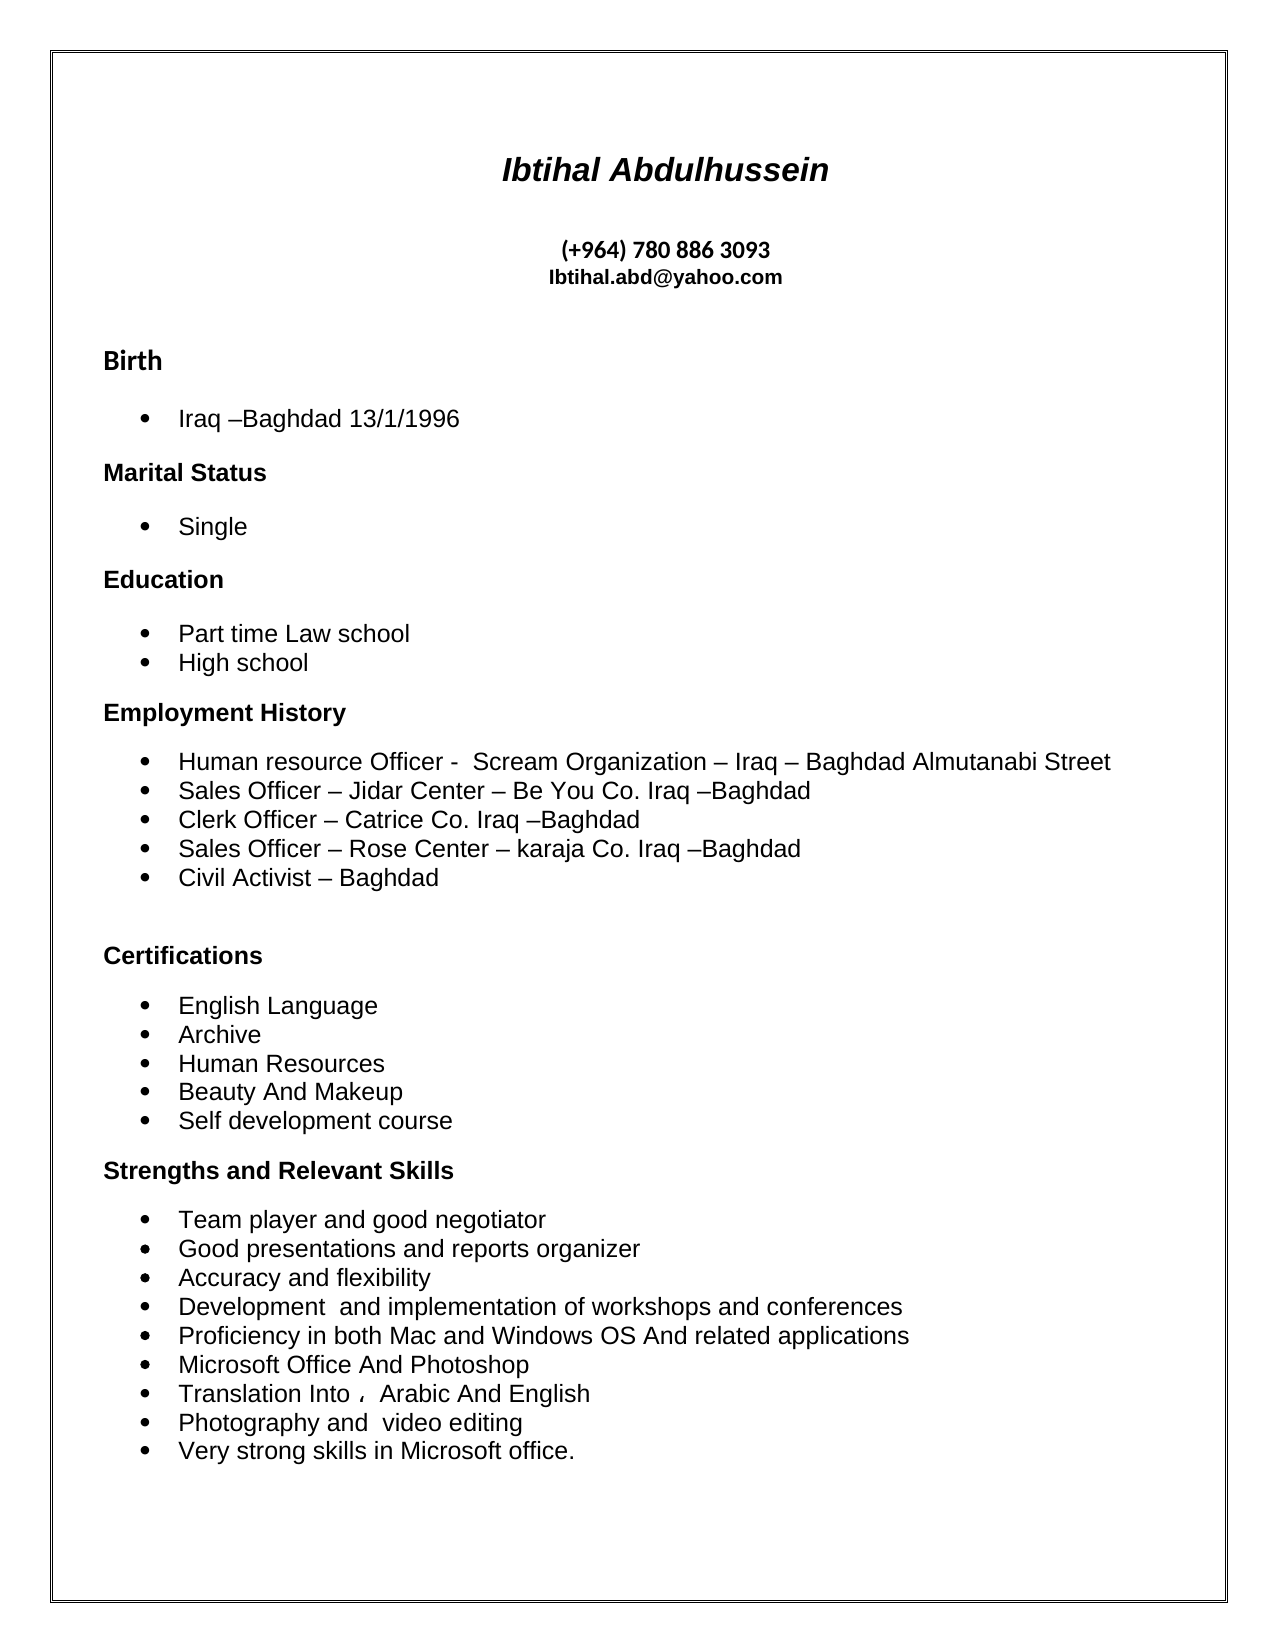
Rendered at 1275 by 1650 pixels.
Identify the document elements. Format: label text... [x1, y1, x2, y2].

list Single [141, 511, 1225, 540]
text Birth [103, 342, 1225, 377]
list Good presentations and reports organizer [141, 1234, 1225, 1263]
list Self development course [141, 1106, 1225, 1135]
text Strengths and Relevant Skills [103, 1156, 1225, 1185]
list Civil Activist – Baghdad [141, 863, 1225, 892]
list Sales Officer – Jidar Center – Be You Co. Iraq –Baghdad [141, 776, 1225, 805]
list English Language [141, 991, 1225, 1020]
text (+964) 780 886 3093 [103, 234, 1225, 265]
list Human resource Officer - Scream Organization – Iraq – Baghdad Almutanabi Street [141, 747, 1225, 776]
list High school [141, 648, 1225, 677]
list Team player and good negotiator [141, 1206, 1225, 1234]
list Accuracy and flexibility [141, 1263, 1225, 1292]
list Part time Law school [141, 619, 1225, 648]
list Clerk Officer – Catrice Co. Iraq –Baghdad [141, 805, 1225, 834]
text Ibtihal Abdulhussein [103, 150, 1225, 188]
text Marital Status [103, 458, 1225, 486]
list Human Resources [141, 1048, 1225, 1077]
text Certifications [103, 941, 1225, 970]
list Microsoft Office And Photoshop [141, 1350, 1225, 1379]
list Very strong skills in Microsoft office. [141, 1436, 1225, 1465]
list Iraq –Baghdad 13/1/1996 [141, 404, 1225, 432]
list Sales Officer – Rose Center – karaja Co. Iraq –Baghdad [141, 834, 1225, 863]
list Photography and video editing [141, 1407, 1225, 1436]
text Education [103, 565, 1225, 594]
list Development and implementation of workshops and conferences [141, 1292, 1225, 1321]
list Beauty And Makeup [141, 1077, 1225, 1106]
text Employment History [103, 698, 1225, 727]
list Translation Into ، Arabic And English [141, 1379, 1225, 1407]
list Archive [141, 1020, 1225, 1048]
list Proficiency in both Mac and Windows OS And related applications [141, 1321, 1225, 1350]
subtitle Ibtihal.abd@yahoo.com [103, 265, 1225, 289]
